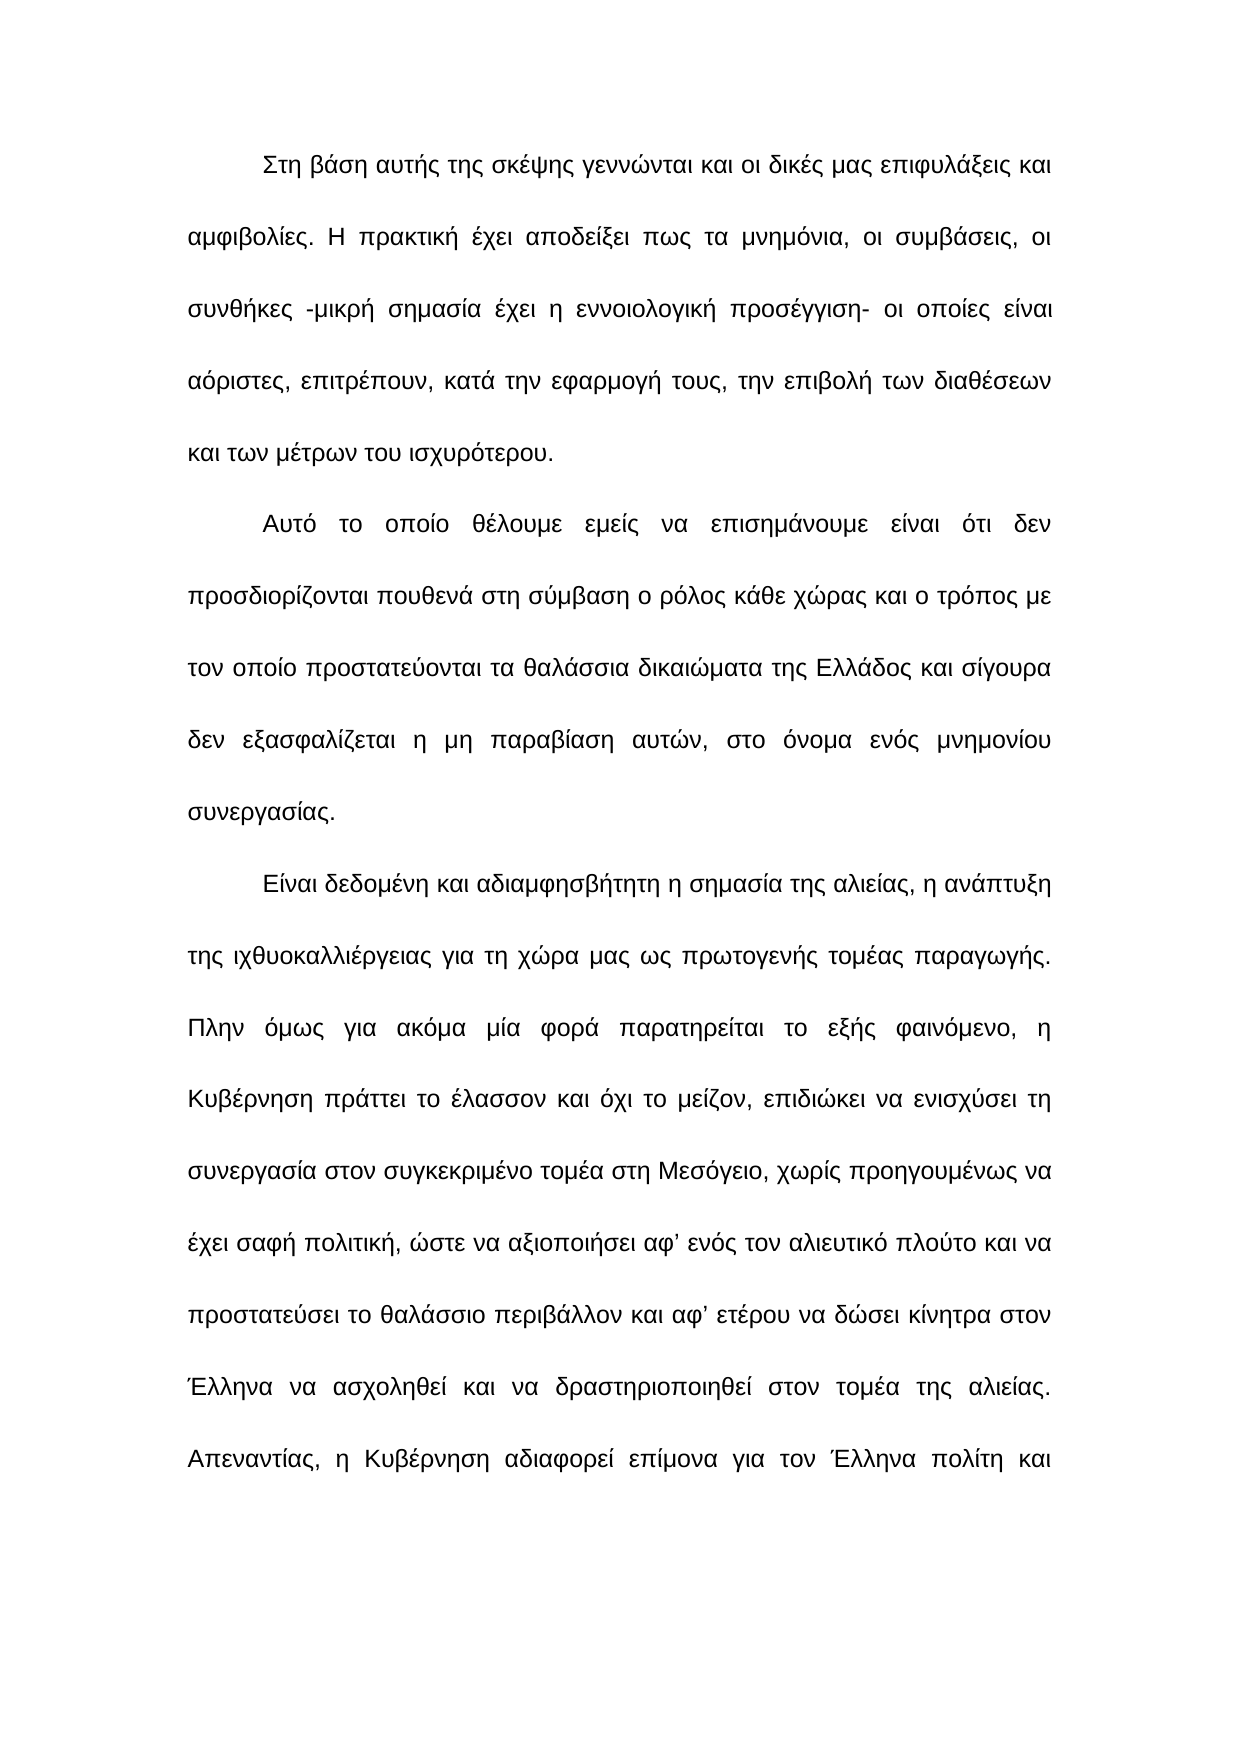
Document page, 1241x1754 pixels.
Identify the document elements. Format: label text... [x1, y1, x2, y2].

text Αυτό το οποίο θέλουμε εμείς να επισημάνουμε είναι ότι δεν προσδιορίζονται πουθενά στη σύμβαση ο ρόλος κάθε χώρας και ο τρόπος με τον οποίο προστατεύονται τα θαλάσσια δικαιώματα της Ελλάδος και σίγουρα δεν εξασφαλίζεται η μη παραβίαση αυτών, στο όνομα ενός μνημονίου συνεργασίας. [187, 509, 1053, 826]
text Στη βάση αυτής της σκέψης γεννώνται και οι δικές μας επιφυλάξεις και αμφιβολίες. Η πρακτική έχει αποδείξει πως τα μνημόνια, οι συμβάσεις, οι συνθήκες -μικρή σημασία έχει η εννοιολογική προσέγγιση- οι οποίες είναι αόριστες, επιτρέπουν, κατά την εφαρμογή τους, την επιβολή των διαθέσεων και των μέτρων του ισχυρότερου. [187, 150, 1053, 466]
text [187, 869, 1053, 1472]
